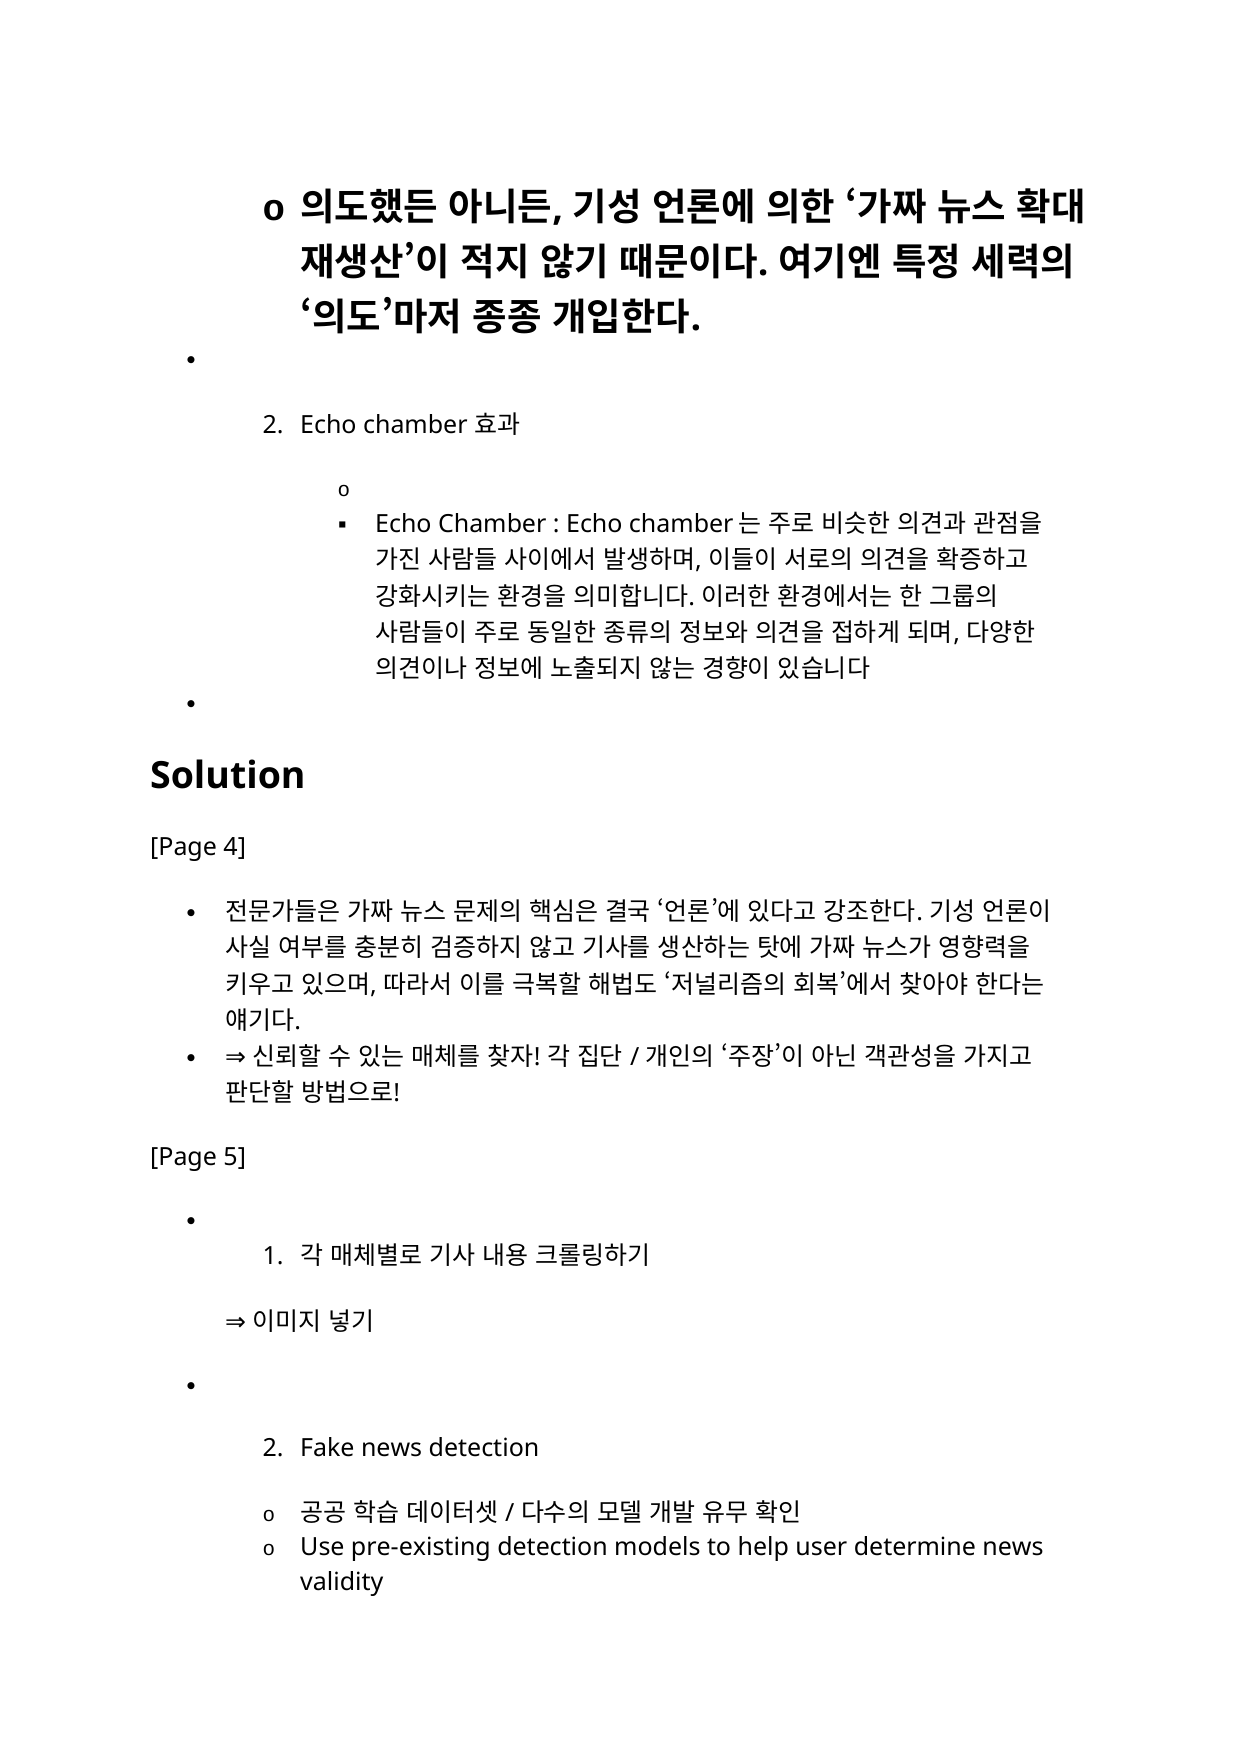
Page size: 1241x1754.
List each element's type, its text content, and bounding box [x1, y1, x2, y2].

list 공공 학습 데이터셋 / 다수의 모델 개발 유무 확인 [262, 1493, 1090, 1529]
list 전문가들은 가짜 뉴스 문제의 핵심은 결국 ‘언론’에 있다고 강조한다. 기성 언론이 사실 여부를 충분히 검증하지 않고 기사를 생산하는 탓에 가짜 뉴스가 영향력을 키우고 있으며, 따라서 이를 극복할 해법도 ‘저널리즘의 회복’에서 찾아야 한다는 얘기다. [187, 892, 1090, 1037]
text [Page 5] [150, 1138, 1090, 1172]
list 의도했든 아니든, 기성 언론에 의한 ‘가짜 뉴스 확대 재생산’이 적지 않기 때문이다. 여기엔 특정 세력의 ‘의도’마저 종종 개입한다. [262, 177, 1090, 341]
list Use pre-existing detection models to help user determine news validity [262, 1529, 1090, 1597]
text Solution [150, 748, 1090, 799]
list ⇒ 신뢰할 수 있는 매체를 찾자! 각 집단 / 개인의 ‘주장’이 아닌 객관성을 가지고 판단할 방법으로! [187, 1037, 1090, 1109]
list 각 매체별로 기사 내용 크롤링하기 [262, 1236, 1090, 1272]
text [Page 4] [150, 828, 1090, 862]
text ⇒ 이미지 넣기 [225, 1301, 1090, 1337]
list Echo chamber 효과 [262, 404, 1090, 440]
list Fake news detection [262, 1429, 1090, 1464]
list Echo Chamber : Echo chamber는 주로 비슷한 의견과 관점을 가진 사람들 사이에서 발생하며, 이들이 서로의 의견을 확증하고 강화시키는 환경을 의미합니다. 이러한 환경에서는 한 그룹의 사람들이 주로 동일한 종류의 정보와 의견을 접하게 되며, 다양한 의견이나 정보에 노출되지 않는 경향이 있습니다 [337, 504, 1090, 685]
